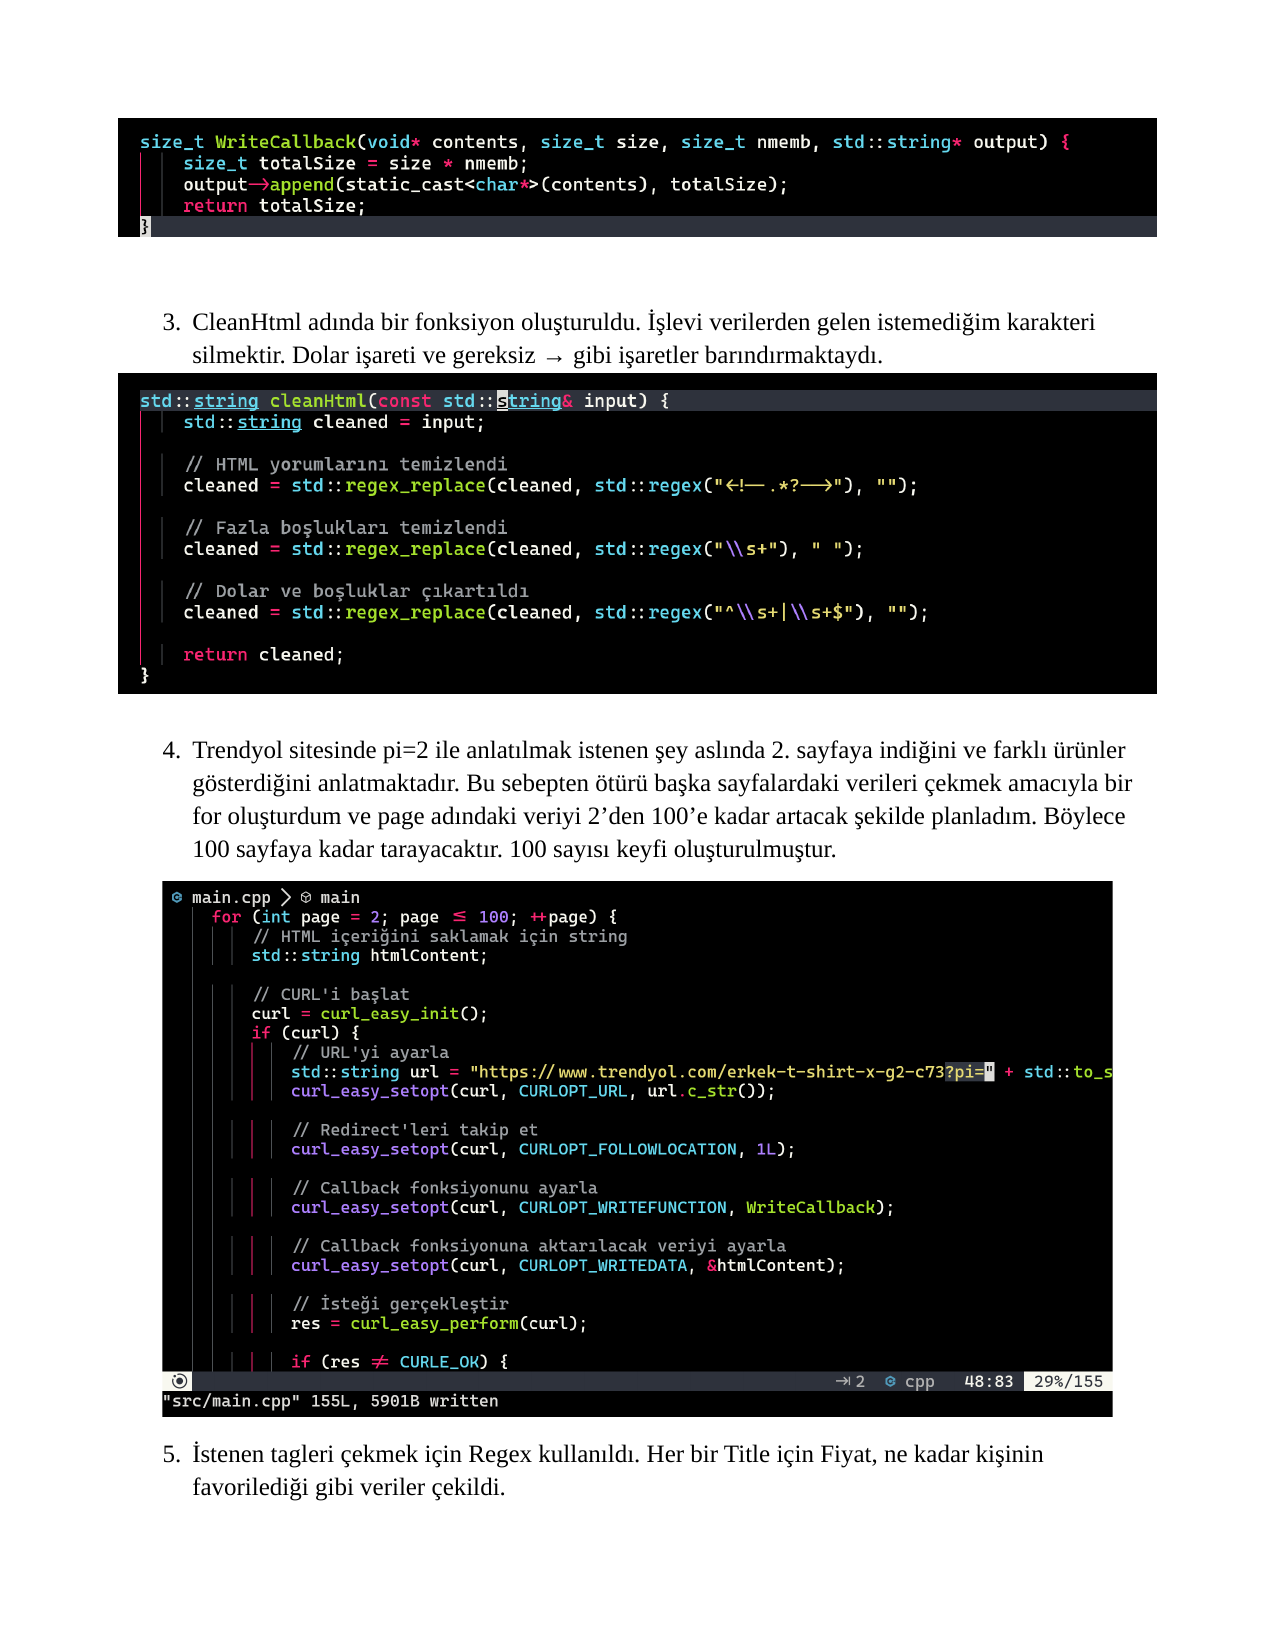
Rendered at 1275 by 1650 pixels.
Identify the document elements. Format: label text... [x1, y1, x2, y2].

picture [118, 118, 1157, 237]
picture [162, 881, 1113, 1417]
list Trendyol sitesinde pi=2 ile anlatılmak istenen şey aslında 2. sayfaya indiğini ve farklı ürünler gösterdiğini anlatmaktadır. Bu sebepten ötürü başka sayfalardaki verileri çekmek amacıyla bir for oluşturdum ve page adındaki veriyi 2’den 100’e kadar artacak şekilde planladım. Böylece 100 sayfaya kadar tarayacaktır. 100 sayısı keyfi oluşturulmuştur. [162, 735, 1157, 863]
list CleanHtml adında bir fonksiyon oluşturuldu. İşlevi verilerden gelen istemediğim karakteri silmektir. Dolar işareti ve gereksiz → gibi işaretler barındırmaktaydı. [162, 307, 1157, 369]
list İstenen tagleri çekmek için Regex kullanıldı. Her bir Title için Fiyat, ne kadar kişinin favorilediği gibi veriler çekildi. [162, 1072, 1157, 1501]
picture [118, 373, 1157, 694]
